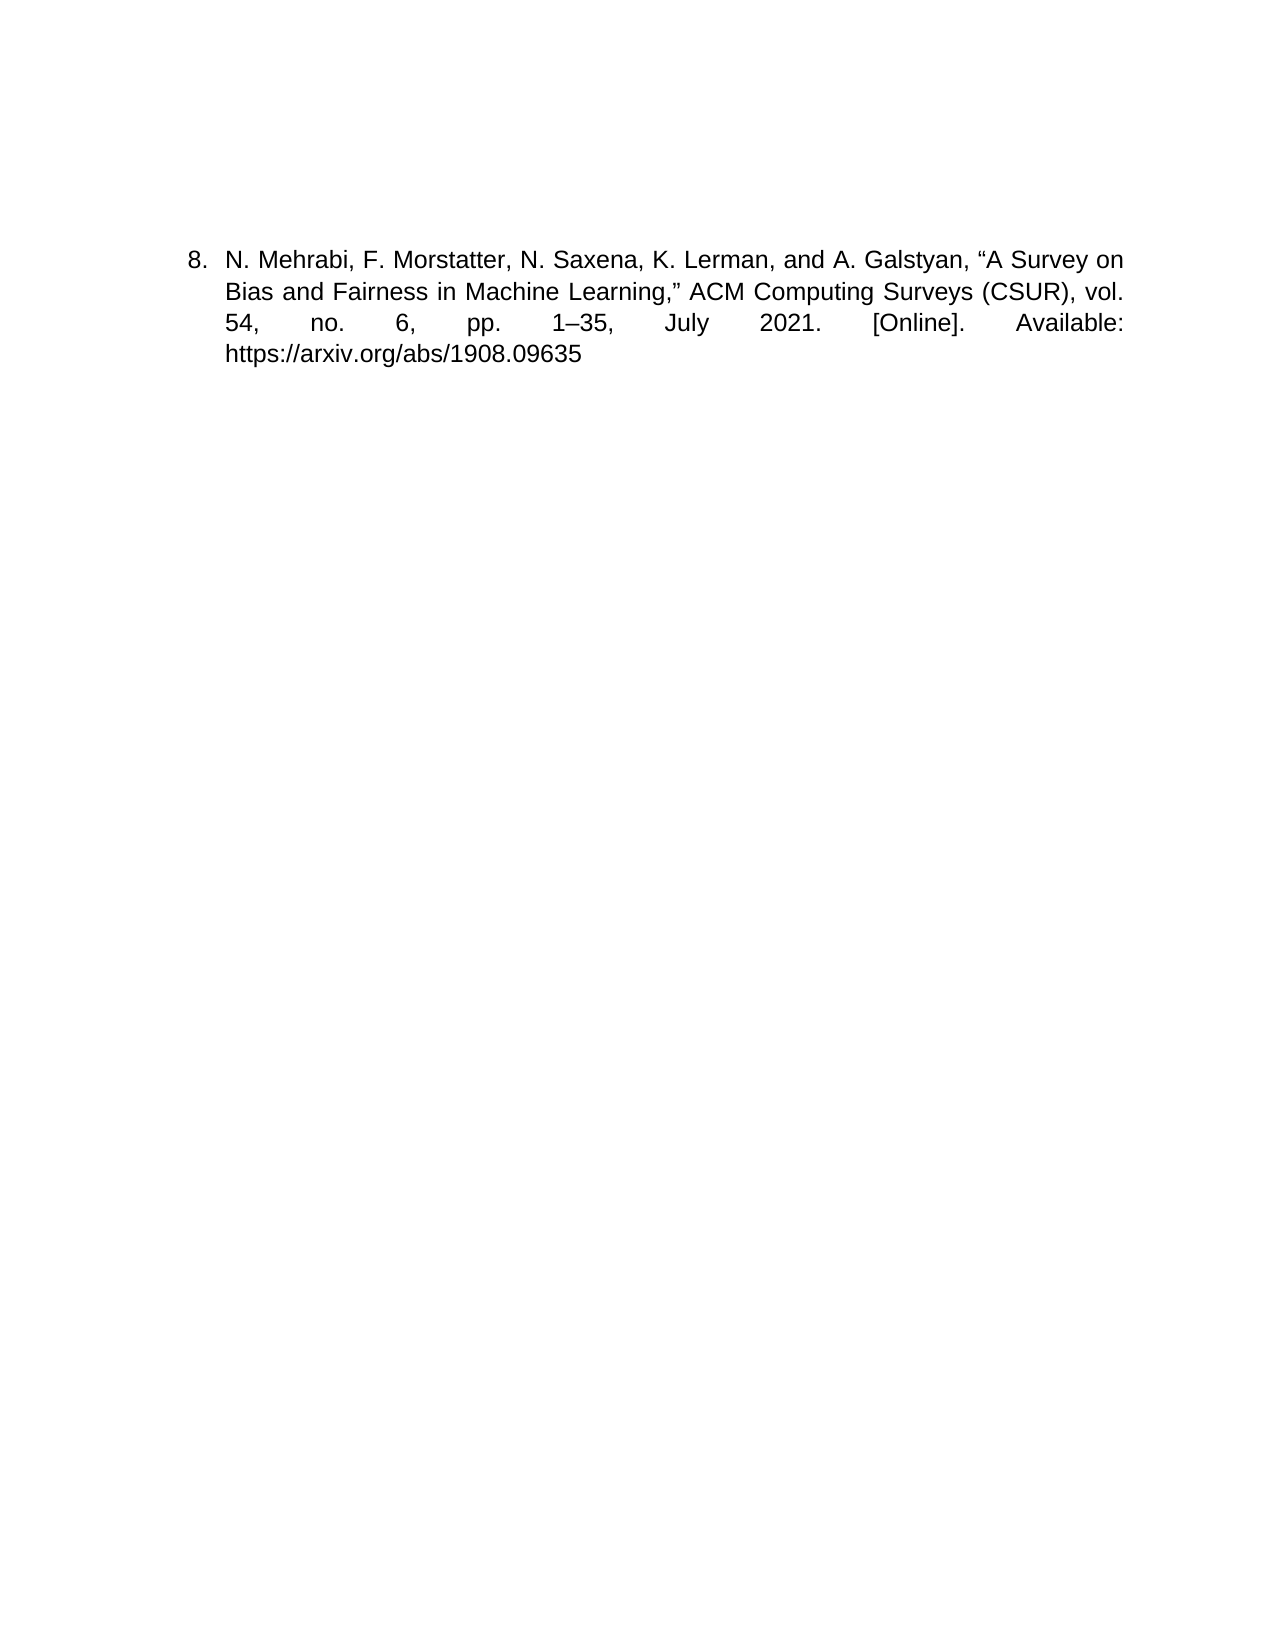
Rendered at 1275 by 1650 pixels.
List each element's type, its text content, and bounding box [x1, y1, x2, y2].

list N. Mehrabi, F. Morstatter, N. Saxena, K. Lerman, and A. Galstyan, “A Survey on Bias and Fairness in Machine Learning,” ACM Computing Surveys (CSUR), vol. 54, no. 6, pp. 1–35, July 2021. [Online]. Available: https://arxiv.org/abs/1908.09635 [187, 245, 1125, 367]
